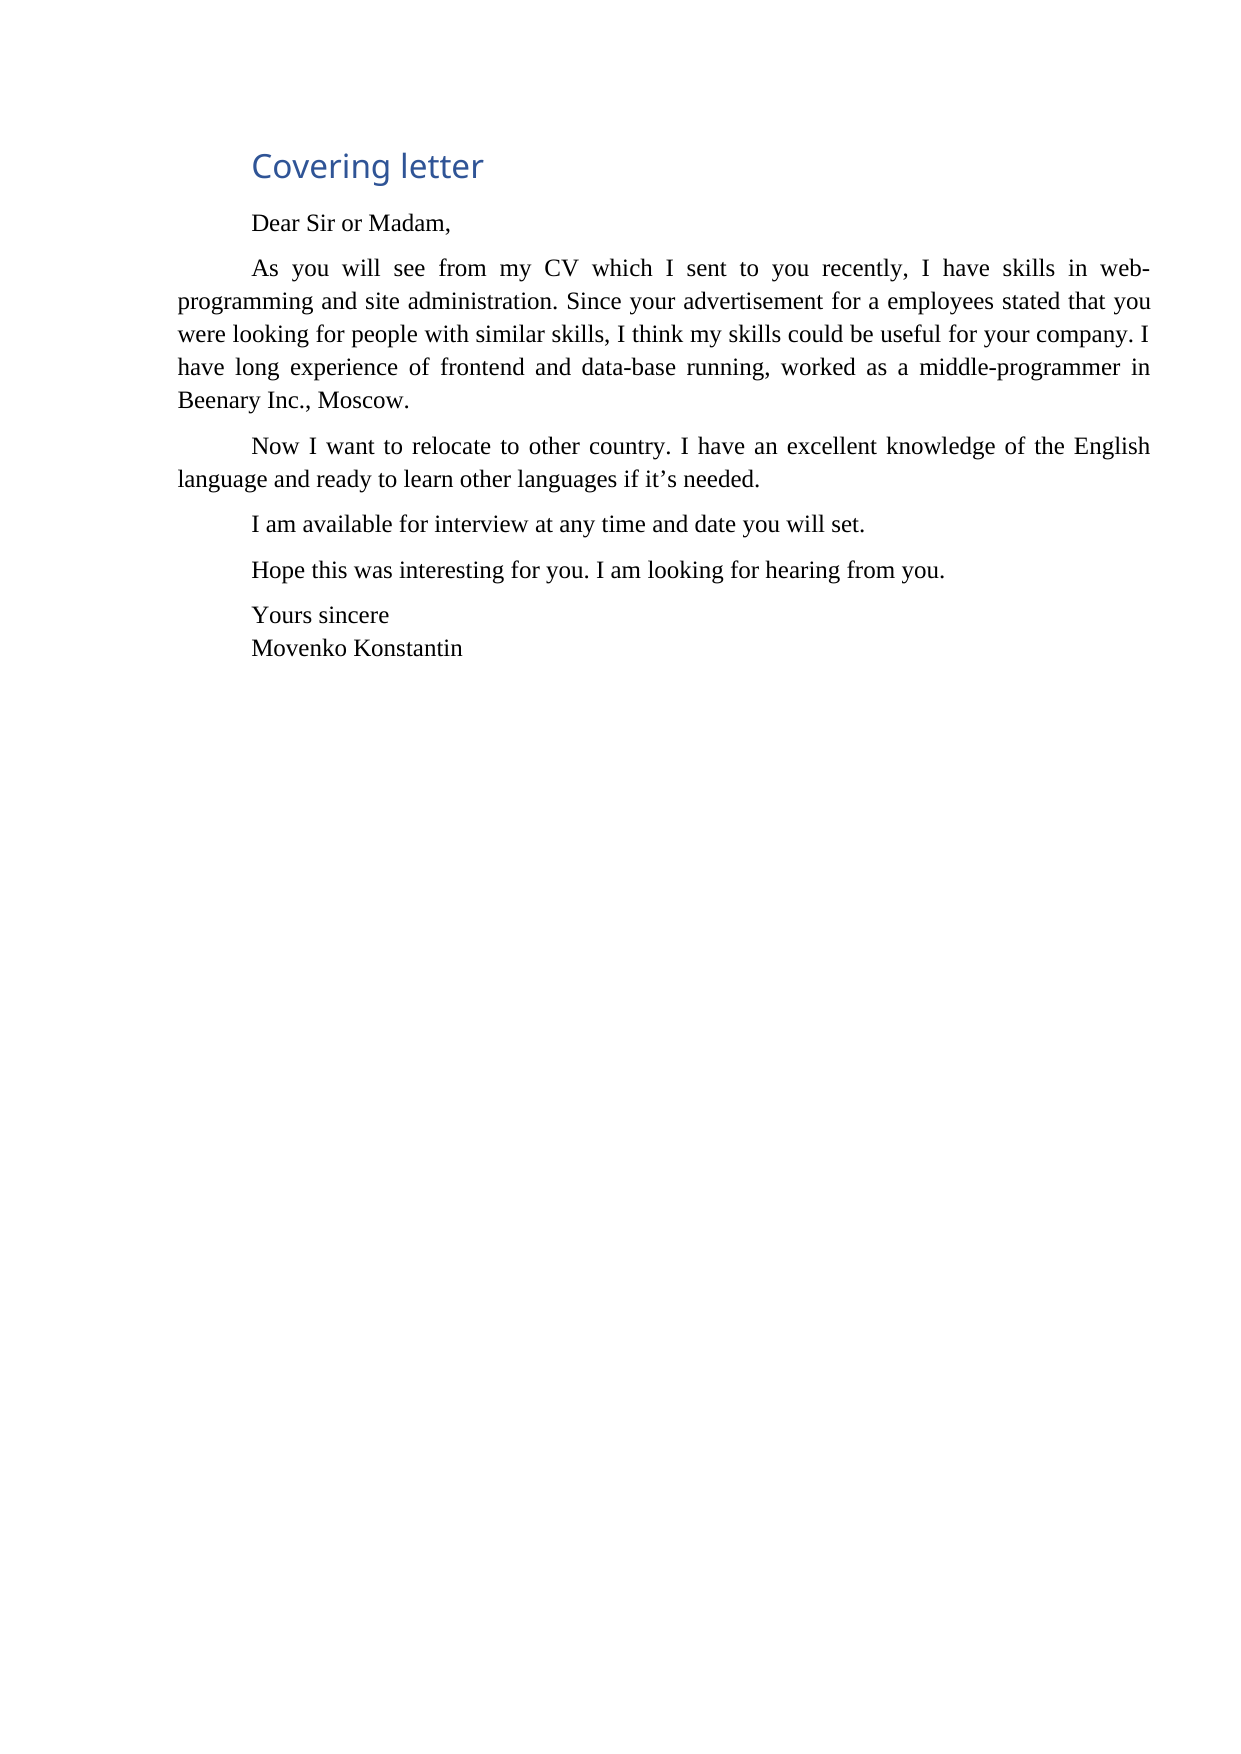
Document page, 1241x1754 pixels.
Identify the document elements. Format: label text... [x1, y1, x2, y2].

subtitle Covering letter [177, 143, 1152, 188]
text As you will see from my CV which I sent to you recently, I have skills in web-programming and site administration. Since your advertisement for a employees stated that you were looking for people with similar skills, I think my skills could be useful for your company. I have long experience of frontend and data-base running, worked as a middle-programmer in Beenary Inc., Moscow. [177, 253, 1152, 414]
text I am available for interview at any time and date you will set. [177, 509, 1152, 538]
text Yours sincere [177, 601, 1152, 629]
text Now I want to relocate to other country. I have an excellent knowledge of the English language and ready to learn other languages if it’s needed. [177, 431, 1152, 493]
text Dear Sir or Madam, [177, 208, 1152, 237]
text Hope this was interesting for you. I am looking for hearing from you. [177, 555, 1152, 584]
text Movenko Konstantin [177, 633, 1152, 662]
